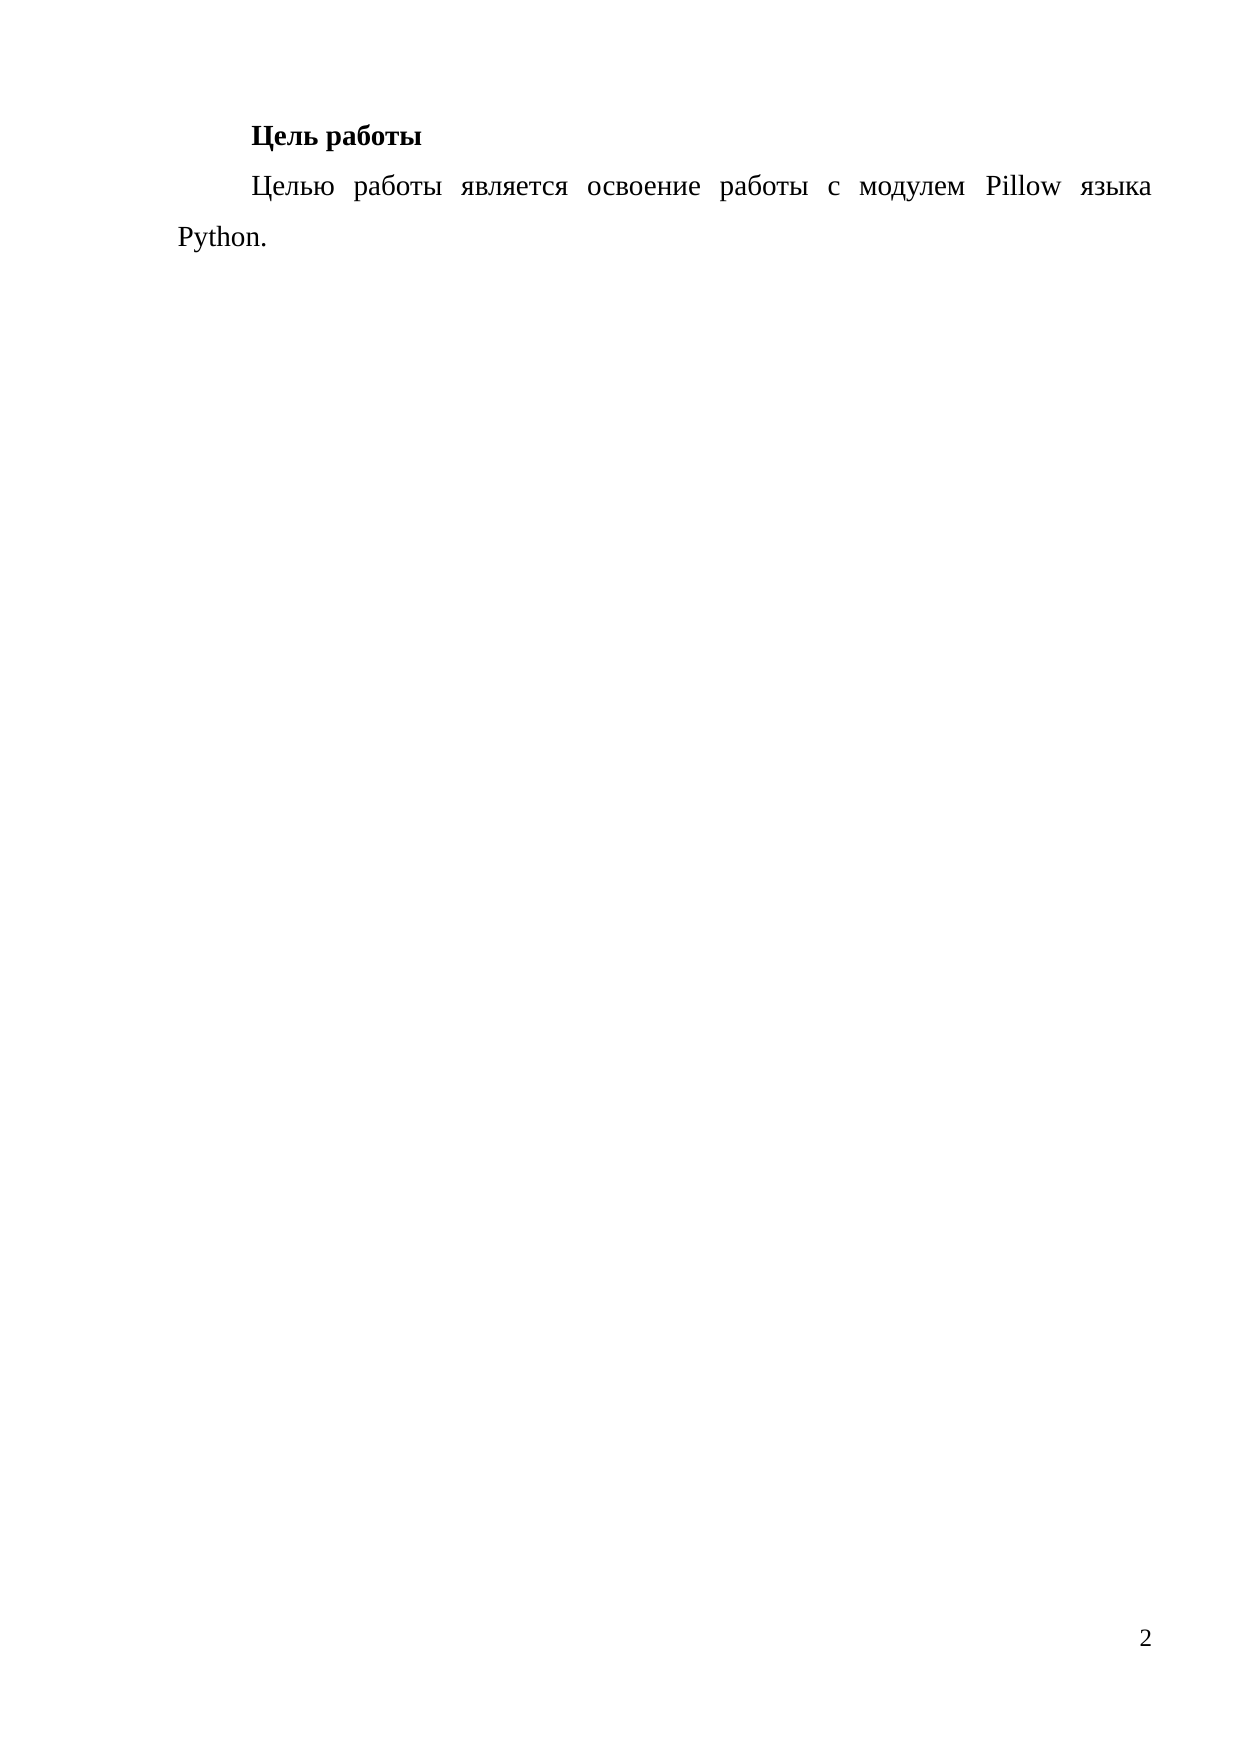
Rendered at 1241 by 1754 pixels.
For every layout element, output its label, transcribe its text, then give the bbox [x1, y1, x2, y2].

subtitle Цель работы [177, 118, 1152, 152]
text Целью работы является освоение работы с модулем Pillow языка Python. [177, 168, 1152, 252]
